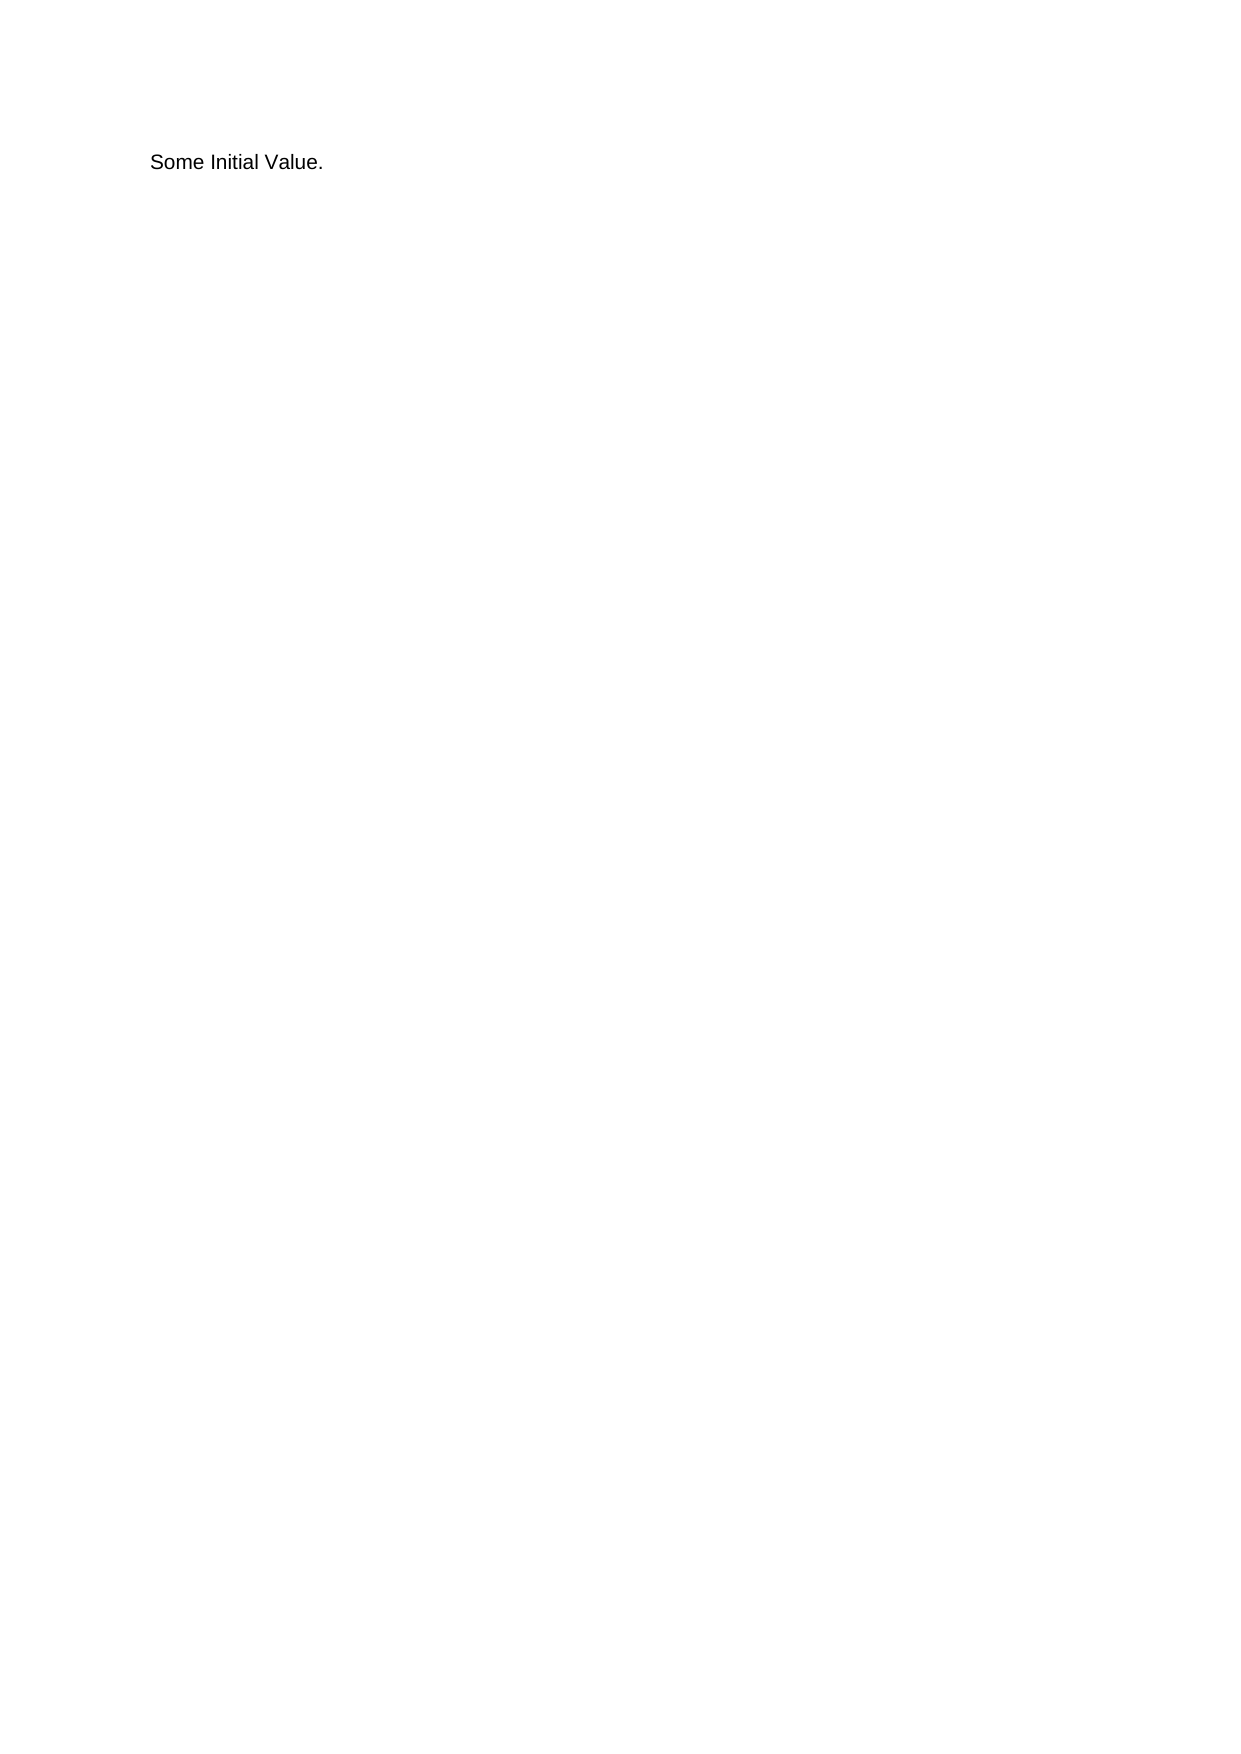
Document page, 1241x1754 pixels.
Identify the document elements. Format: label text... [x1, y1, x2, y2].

text Some Initial Value. [150, 150, 1090, 174]
